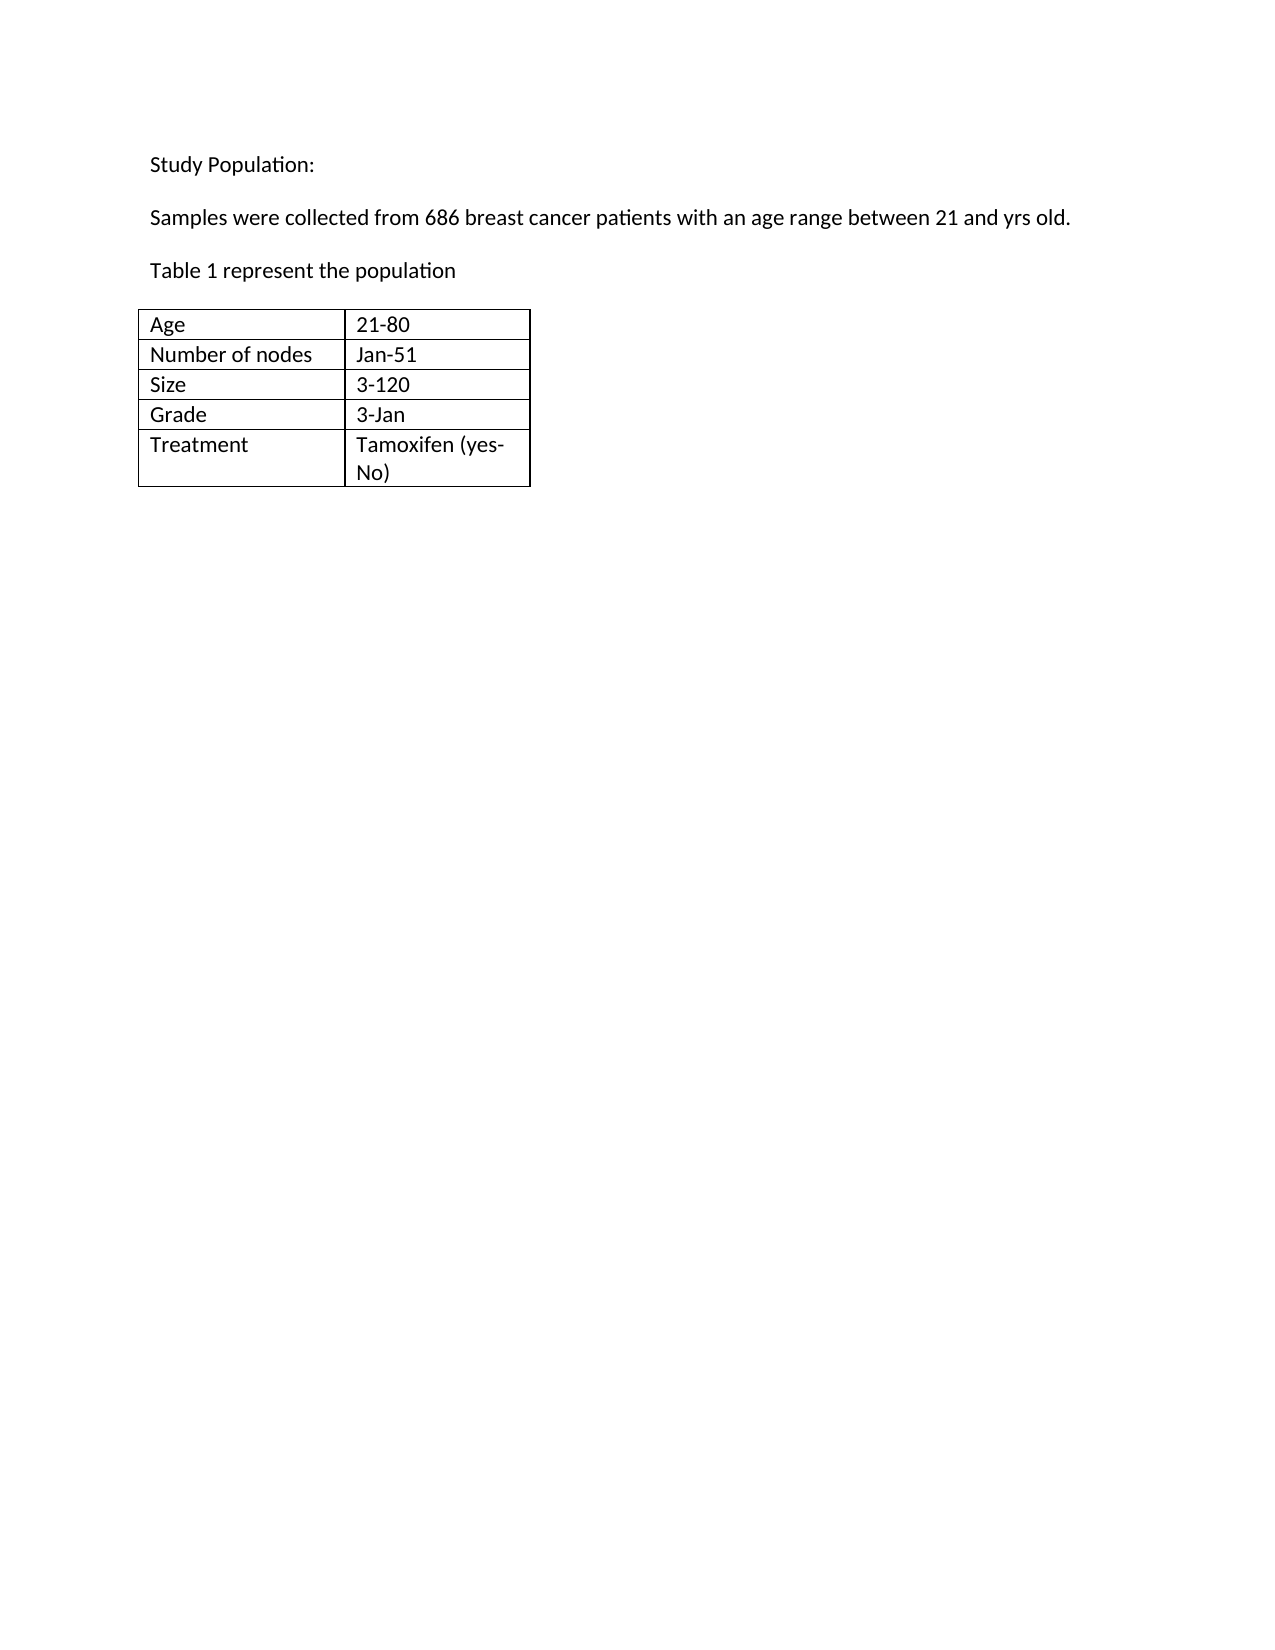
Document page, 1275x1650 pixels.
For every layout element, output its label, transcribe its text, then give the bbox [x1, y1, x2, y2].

table_cell Size [139, 370, 344, 399]
text Samples were collected from 686 breast cancer patients with an age range between 21 and yrs old. [150, 203, 1125, 231]
table_header 21-80 [346, 310, 529, 339]
table_header Age [139, 310, 344, 339]
table_cell Treatment [139, 430, 344, 486]
table_cell Tamoxifen (yes-No) [346, 430, 529, 486]
table_cell Jan-51 [346, 340, 529, 369]
text Study Population: [150, 150, 1125, 178]
table_cell Number of nodes [139, 340, 344, 369]
table_cell Grade [139, 400, 344, 429]
table_cell 3-120 [346, 370, 529, 399]
table_cell 3-Jan [346, 400, 529, 429]
text Table 1 represent the population [150, 256, 1125, 284]
